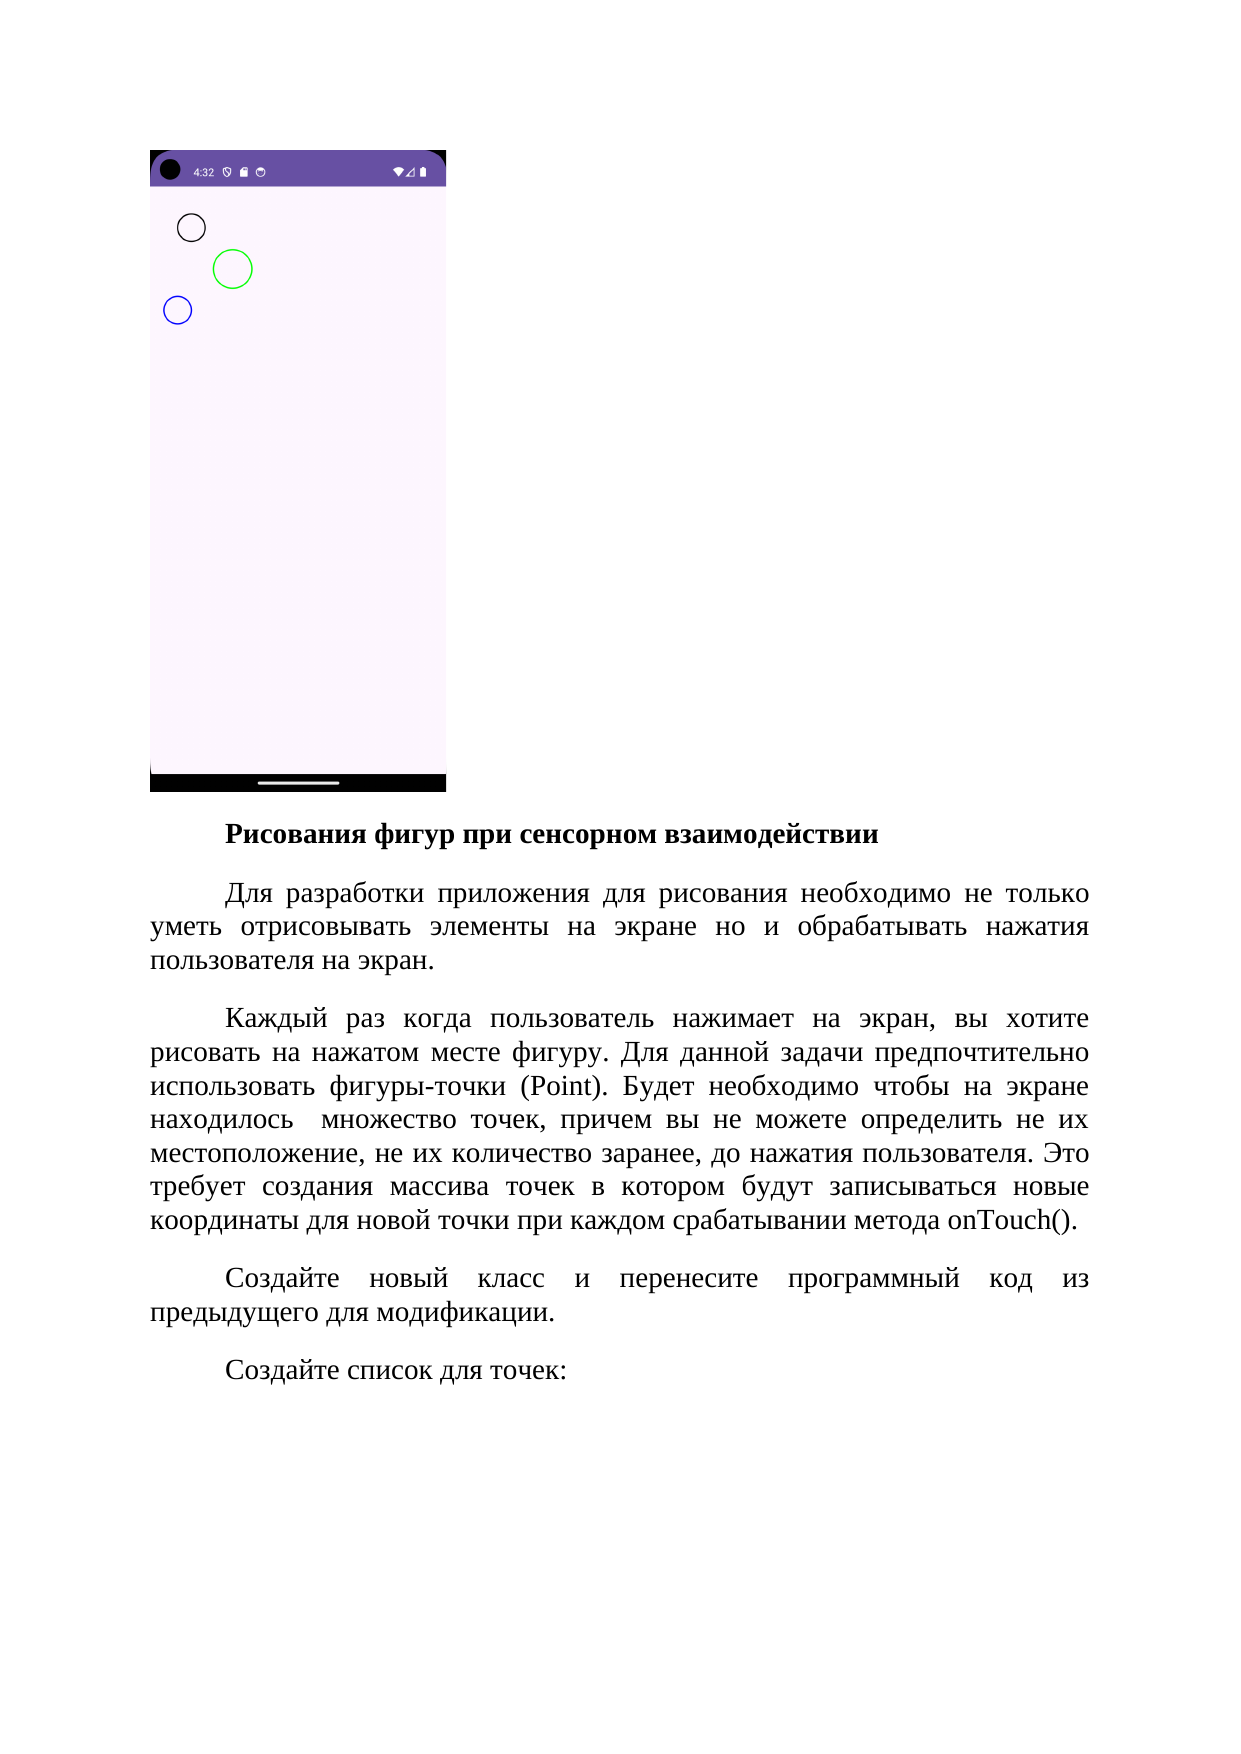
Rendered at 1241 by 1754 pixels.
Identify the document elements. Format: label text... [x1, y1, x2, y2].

text Создайте новый класс и перенесите программный код из предыдущего для модификации. [150, 1260, 1090, 1327]
text Рисования фигур при сенсорном взаимодействии [150, 816, 1090, 850]
text Создайте список для точек: [150, 1352, 1090, 1386]
picture [150, 150, 447, 792]
text Каждый раз когда пользователь нажимает на экран, вы хотите рисовать на нажатом месте фигуру. Для данной задачи предпочтительно использовать фигуры-точки (Point). Будет необходимо чтобы на экране находилось множество точек, причем вы не можете определить не их местоположение, не их количество заранее, до нажатия пользователя. Это требует создания массива точек в котором будут записываться новые координаты для новой точки при каждом срабатывании метода onTouch(). [150, 1001, 1090, 1235]
text Для разработки приложения для рисования необходимо не только уметь отрисовывать элементы на экране но и обрабатывать нажатия пользователя на экран. [150, 875, 1090, 976]
